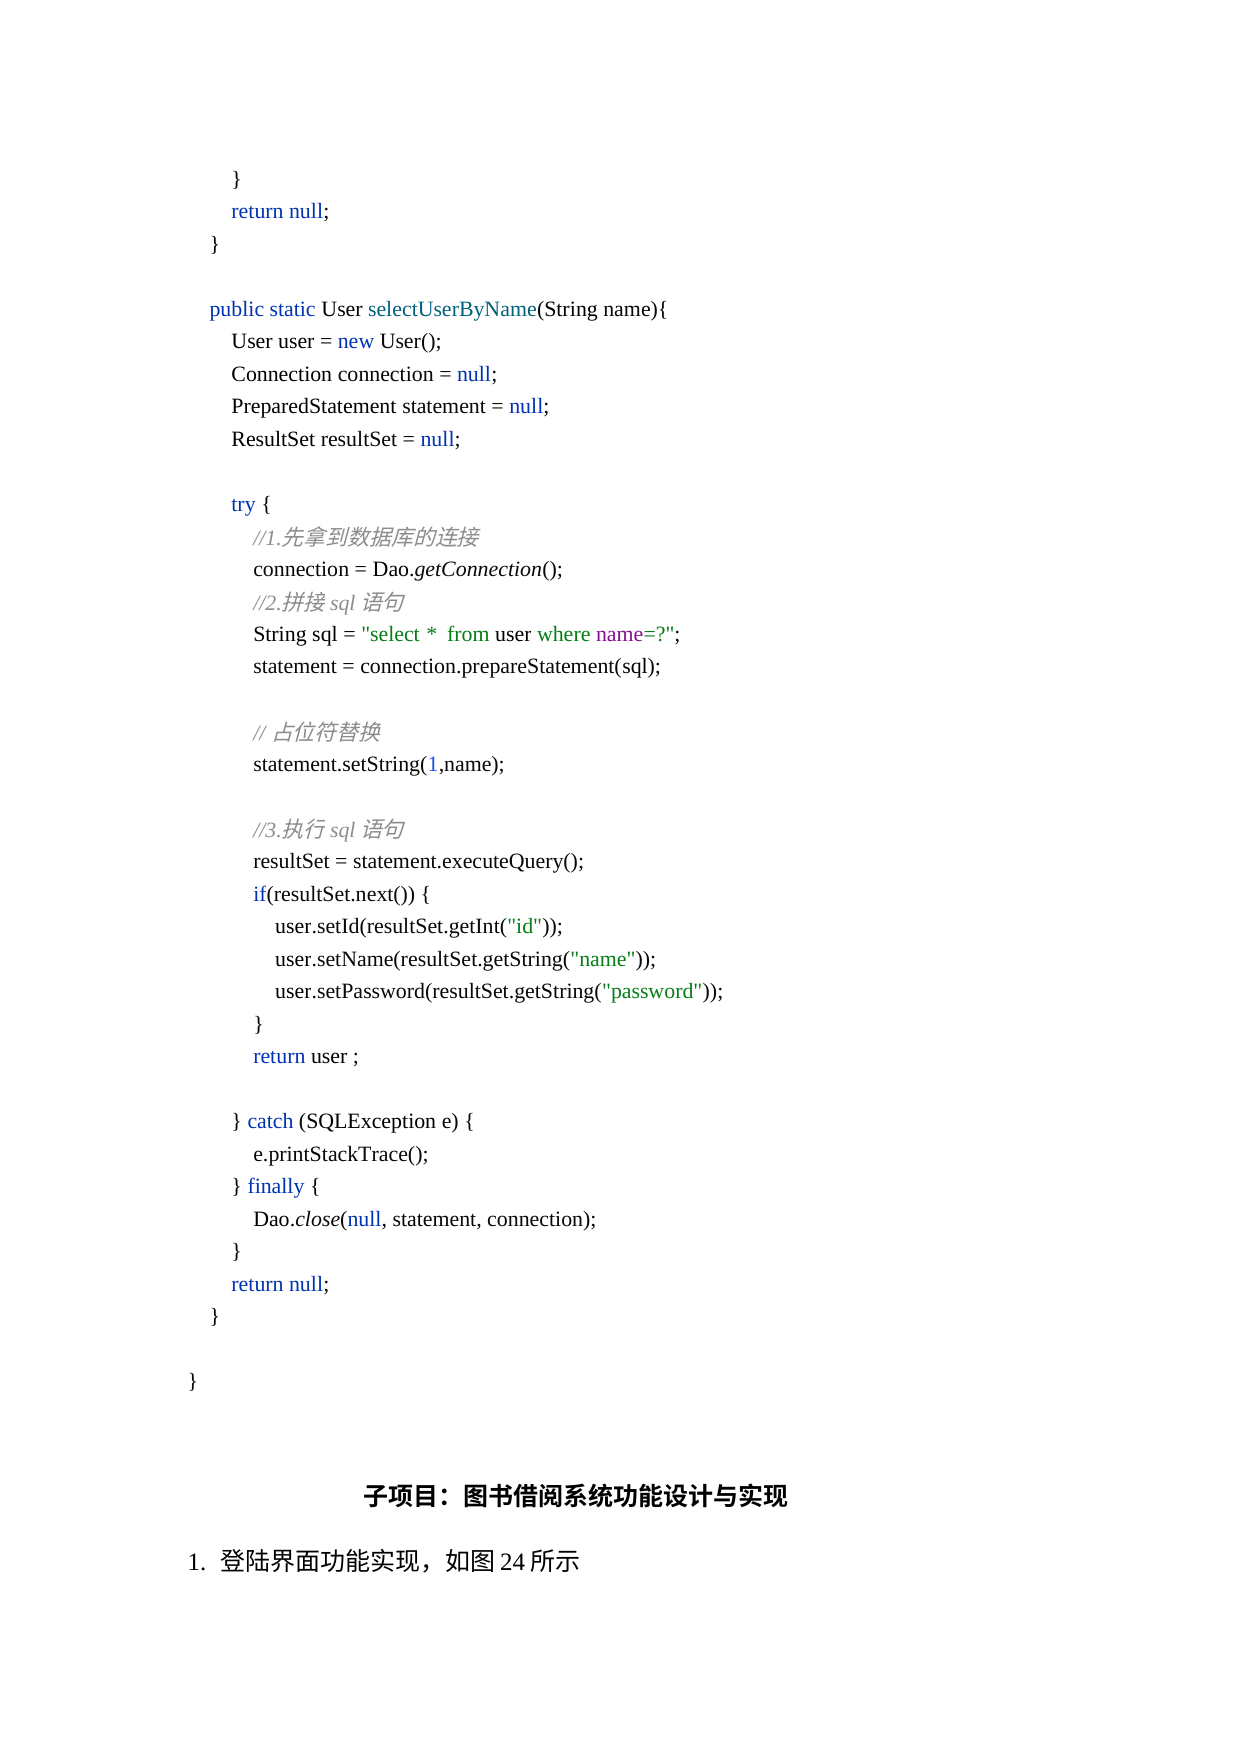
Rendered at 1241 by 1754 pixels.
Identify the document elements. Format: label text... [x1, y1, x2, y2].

subtitle 子项目：图书借阅系统功能设计与实现 [187, 1462, 1053, 1527]
list 登陆界面功能实现，如图24所示 [187, 1527, 1053, 1592]
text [187, 162, 1053, 1397]
